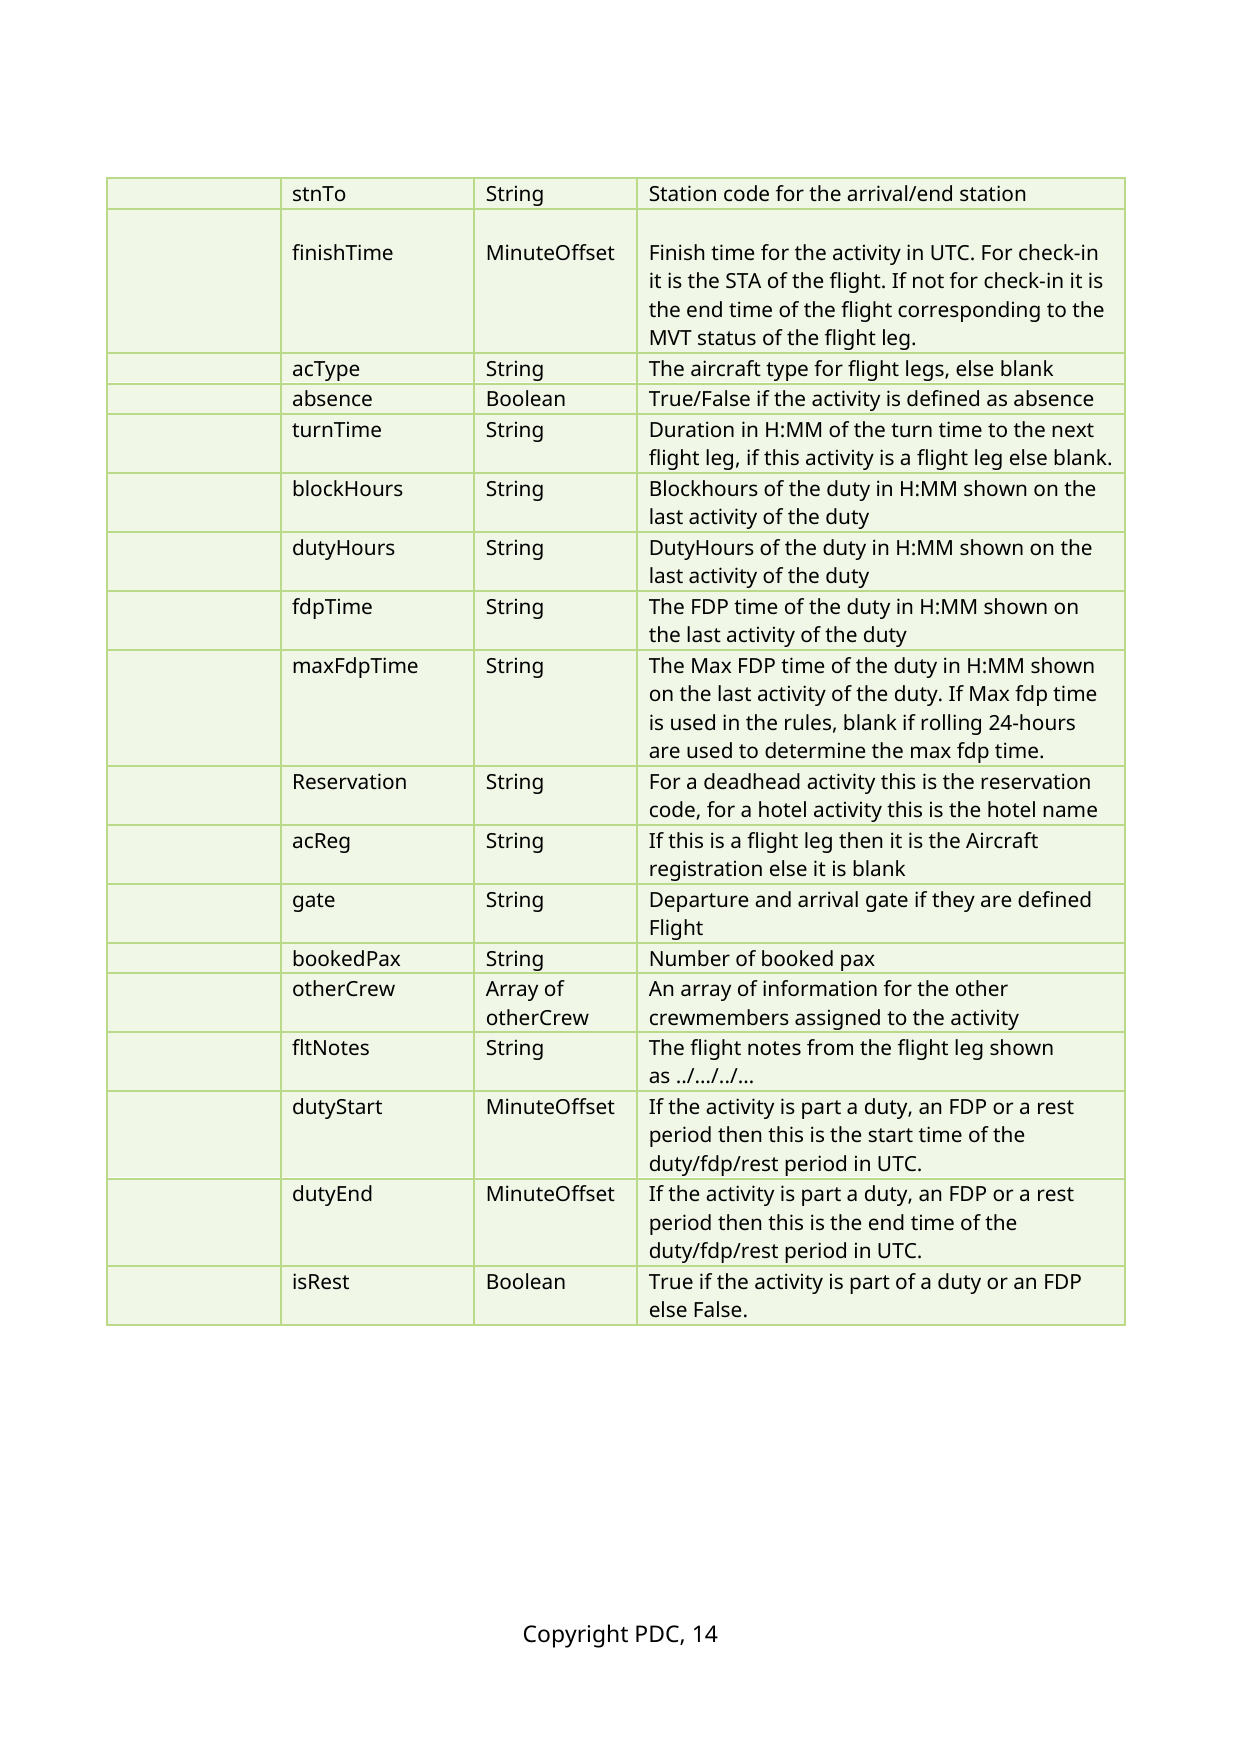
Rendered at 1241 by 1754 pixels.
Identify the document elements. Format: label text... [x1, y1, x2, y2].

table_cell [108, 974, 280, 1031]
table_cell The flight notes from the flight leg shown as ../…/../… [638, 1033, 1124, 1090]
table_cell For a deadhead activity this is the reservation code, for a hotel activity this is the hotel name [638, 767, 1124, 824]
table_cell bookedPax [282, 944, 473, 972]
table_cell String [475, 474, 636, 531]
table_cell Duration in H:MM of the turn time to the next flight leg, if this activity is a flight leg else blank. [638, 415, 1124, 472]
table_cell Blockhours of the duty in H:MM shown on the last activity of the duty [638, 474, 1124, 531]
table_cell If the activity is part a duty, an FDP or a rest period then this is the start time of the duty/fdp/rest period in UTC. [638, 1092, 1124, 1177]
table_cell MinuteOffset [475, 210, 636, 352]
table_cell [108, 179, 280, 208]
table_cell DutyHours of the duty in H:MM shown on the last activity of the duty [638, 533, 1124, 590]
table_cell dutyStart [282, 1092, 473, 1177]
table_cell [108, 354, 280, 382]
table_cell [108, 944, 280, 972]
table_cell MinuteOffset [475, 1180, 636, 1265]
table_cell String [475, 826, 636, 883]
table_cell String [475, 651, 636, 765]
table_cell [108, 1092, 280, 1177]
table_cell stnTo [282, 179, 473, 208]
table_cell [108, 1180, 280, 1265]
table_cell finishTime [282, 210, 473, 352]
table_cell String [475, 885, 636, 942]
table_cell fltNotes [282, 1033, 473, 1090]
table_cell The Max FDP time of the duty in H:MM shown on the last activity of the duty. If Max fdp time is used in the rules, blank if rolling 24-hours are used to determine the max fdp time. [638, 651, 1124, 765]
table_cell MinuteOffset [475, 1092, 636, 1177]
table_cell [108, 767, 280, 824]
table_cell Departure and arrival gate if they are defined Flight [638, 885, 1124, 942]
table_cell otherCrew [282, 974, 473, 1031]
table_cell String [475, 354, 636, 382]
table_cell [108, 1033, 280, 1090]
table_cell Station code for the arrival/end station [638, 179, 1124, 208]
table_cell gate [282, 885, 473, 942]
table_cell [108, 210, 280, 352]
table_cell String [475, 1033, 636, 1090]
table_cell An array of information for the other crewmembers assigned to the activity [638, 974, 1124, 1031]
table_cell acReg [282, 826, 473, 883]
table_cell Array of otherCrew [475, 974, 636, 1031]
table_cell [108, 1267, 280, 1324]
table_cell String [475, 767, 636, 824]
table_cell [108, 592, 280, 649]
table_cell If this is a flight leg then it is the Aircraft registration else it is blank [638, 826, 1124, 883]
table_cell If the activity is part a duty, an FDP or a rest period then this is the end time of the duty/fdp/rest period in UTC. [638, 1180, 1124, 1265]
table_cell maxFdpTime [282, 651, 473, 765]
table_cell absence [282, 385, 473, 413]
table_cell True if the activity is part of a duty or an FDP else False. [638, 1267, 1124, 1324]
table_cell dutyEnd [282, 1180, 473, 1265]
table_cell String [475, 592, 636, 649]
table_cell String [475, 533, 636, 590]
table_cell [108, 826, 280, 883]
table_cell dutyHours [282, 533, 473, 590]
table_cell fdpTime [282, 592, 473, 649]
table_cell [108, 885, 280, 942]
table_cell String [475, 944, 636, 972]
table_cell Finish time for the activity in UTC. For check-in it is the STA of the flight. If not for check-in it is the end time of the flight corresponding to the MVT status of the flight leg. [638, 210, 1124, 352]
table_cell turnTime [282, 415, 473, 472]
table_cell [108, 533, 280, 590]
table_cell [108, 651, 280, 765]
table_cell [108, 474, 280, 531]
table_cell The aircraft type for flight legs, else blank [638, 354, 1124, 382]
table_cell Reservation [282, 767, 473, 824]
table_cell Boolean [475, 385, 636, 413]
table_cell String [475, 415, 636, 472]
table_cell isRest [282, 1267, 473, 1324]
table_cell acType [282, 354, 473, 382]
table_cell [108, 415, 280, 472]
table_cell blockHours [282, 474, 473, 531]
table_cell [108, 385, 280, 413]
table_cell String [475, 179, 636, 208]
table_cell Boolean [475, 1267, 636, 1324]
table_cell True/False if the activity is defined as absence [638, 385, 1124, 413]
table_cell Number of booked pax [638, 944, 1124, 972]
table_cell The FDP time of the duty in H:MM shown on the last activity of the duty [638, 592, 1124, 649]
